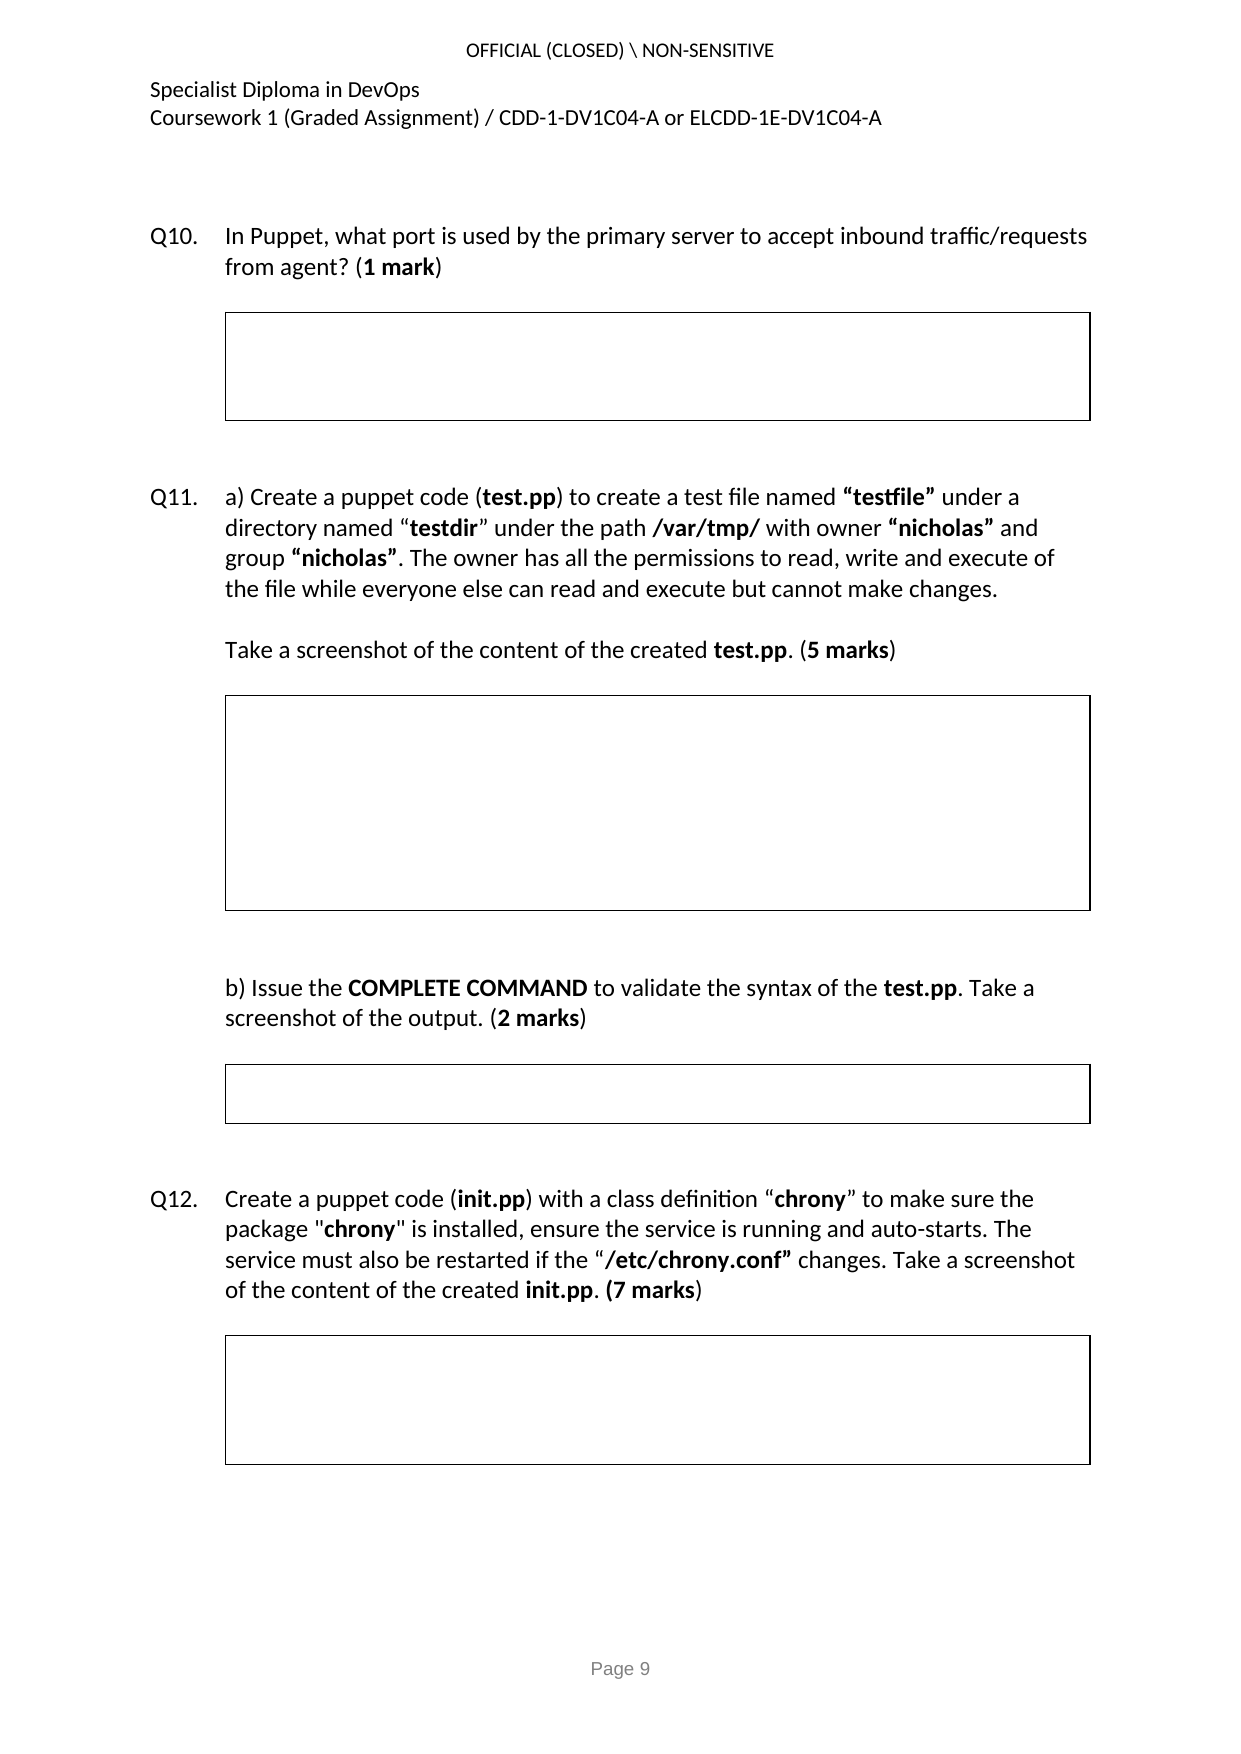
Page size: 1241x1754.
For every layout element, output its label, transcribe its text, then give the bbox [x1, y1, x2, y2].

table_header [226, 1065, 1089, 1123]
table_header [226, 313, 1089, 419]
table_header [226, 696, 1089, 910]
list a) Create a puppet code (test.pp) to create a test file named “testfile” under a directory named “testdir” under the path /var/tmp/ with owner “nicholas” and group “nicholas”. The owner has all the permissions to read, write and execute of the file while everyone else can read and execute but cannot make changes. [150, 482, 1090, 604]
list In Puppet, what port is used by the primary server to accept inbound traffic/requests from agent? (1 mark) [150, 220, 1090, 281]
list Create a puppet code (init.pp) with a class definition “chrony” to make sure the package "chrony" is installed, ensure the service is running and auto-starts. The service must also be restarted if the “/etc/chrony.conf” changes. Take a screenshot of the content of the created init.pp. (7 marks) [150, 1183, 1090, 1305]
table_header [226, 1336, 1089, 1463]
text b) Issue the COMPLETE COMMAND to validate the syntax of the test.pp. Take a screenshot of the output. (2 marks) [225, 972, 1090, 1033]
text Take a screenshot of the content of the created test.pp. (5 marks) [225, 634, 1090, 665]
